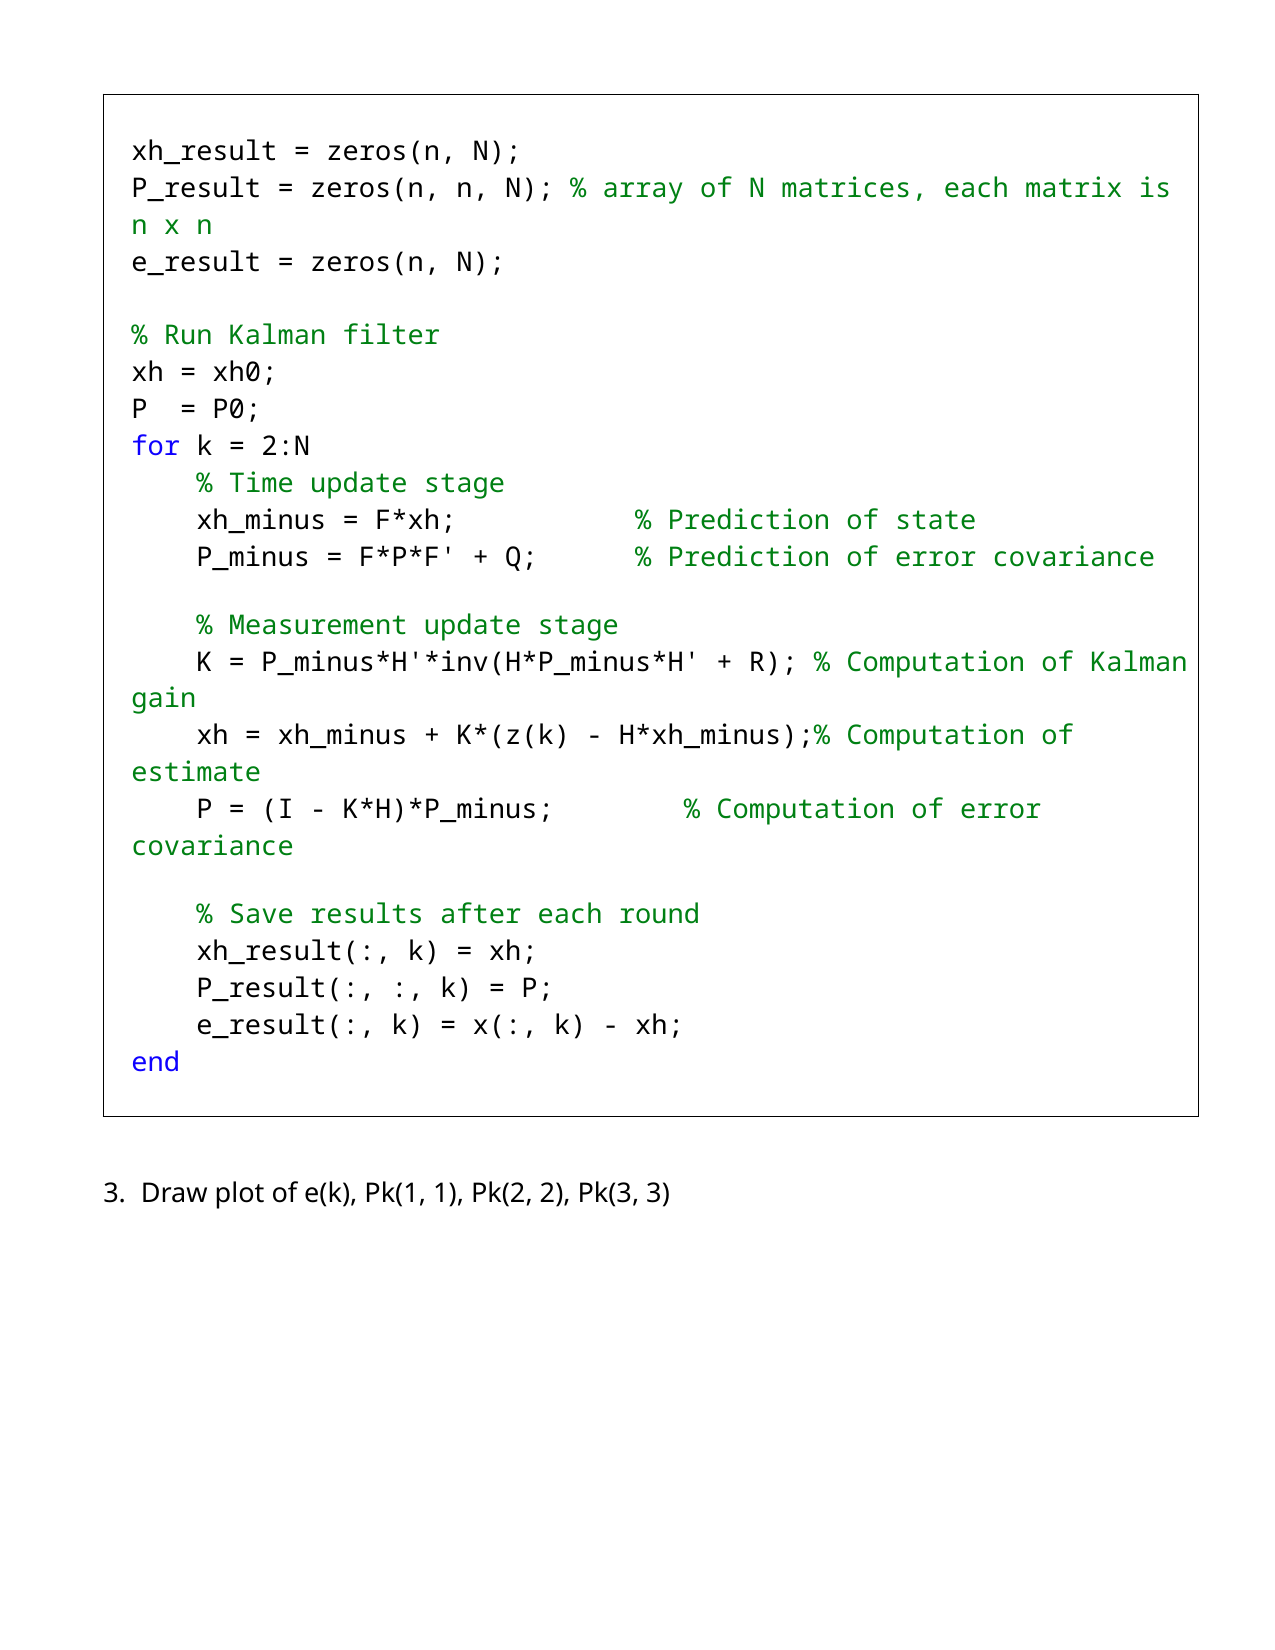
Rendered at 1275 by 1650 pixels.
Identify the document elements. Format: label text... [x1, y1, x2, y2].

list Draw plot of e(k), Pk(1, 1), Pk(2, 2), Pk(3, 3) [103, 1173, 1162, 1210]
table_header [104, 95, 1198, 1116]
